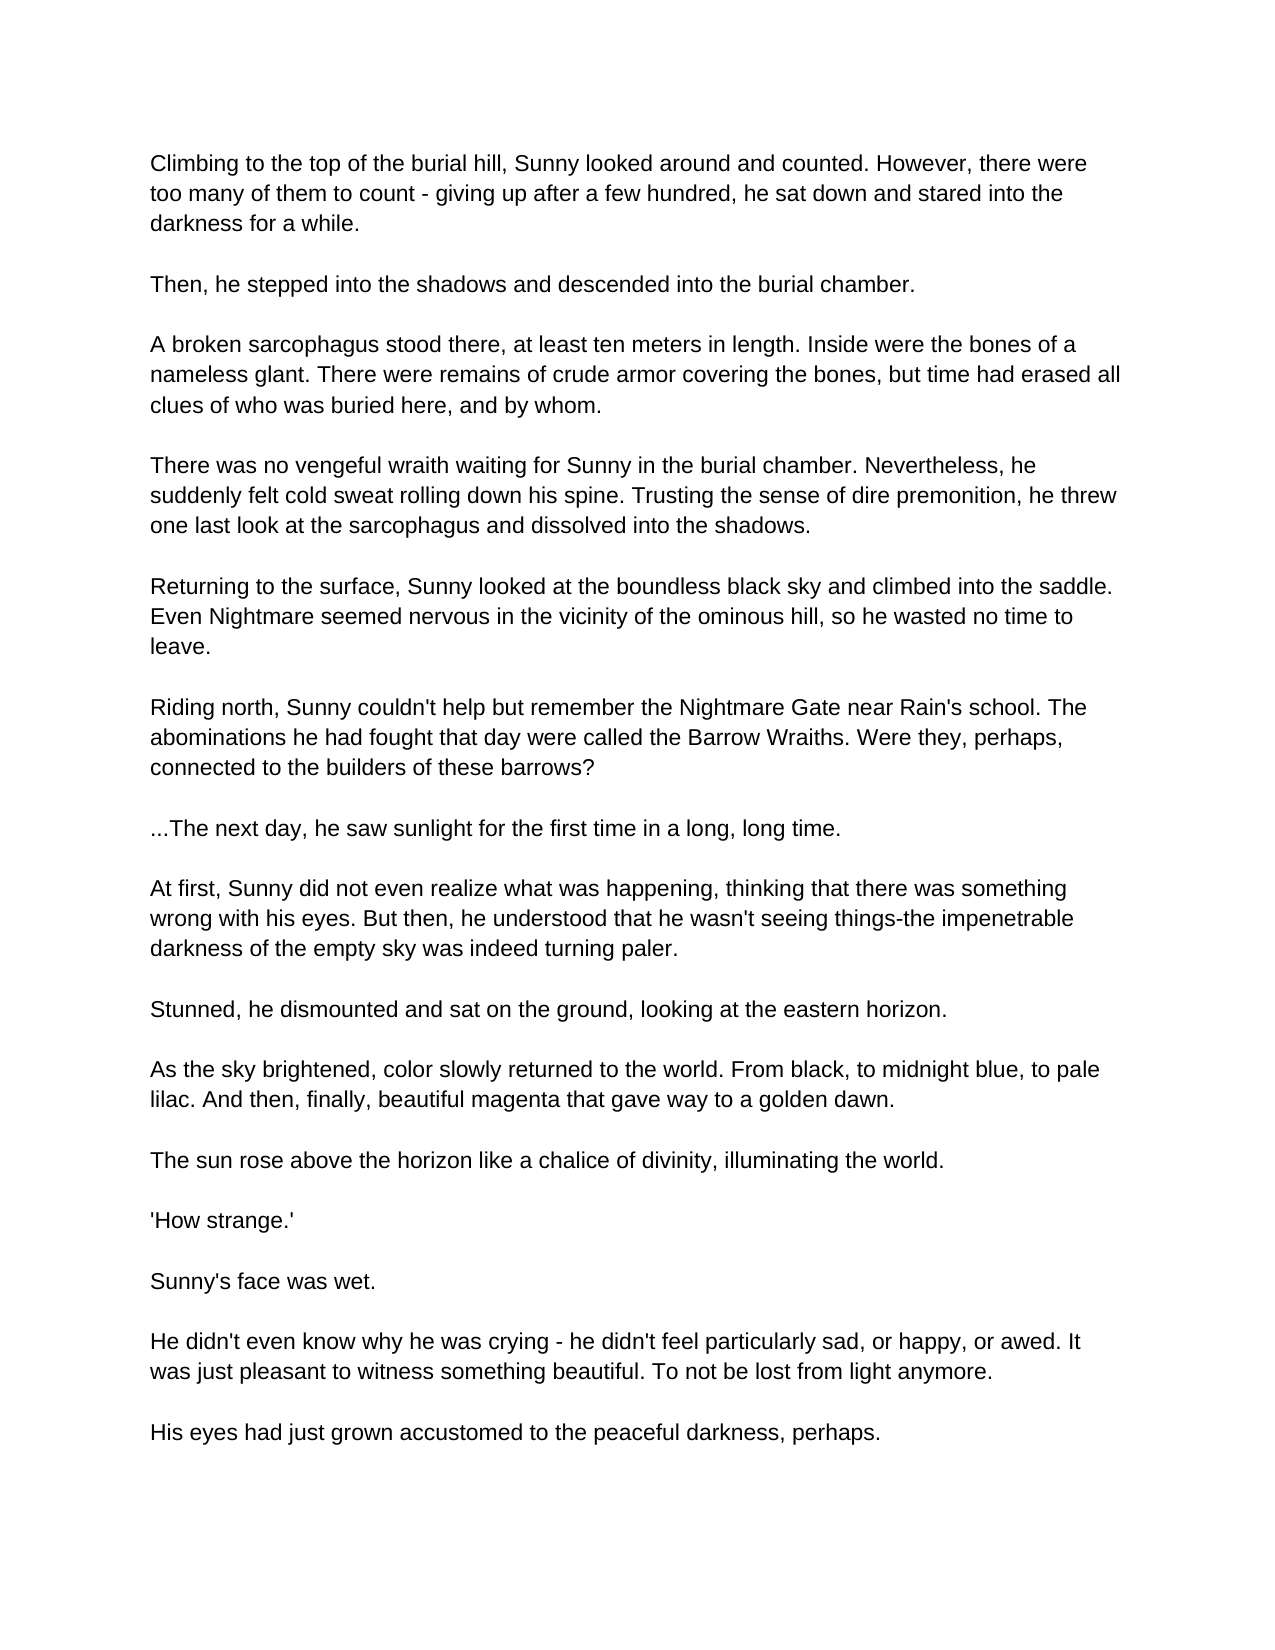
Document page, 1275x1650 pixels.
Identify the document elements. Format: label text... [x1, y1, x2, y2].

text As the sky brightened, color slowly returned to the world. From black, to midnight blue, to pale lilac. And then, finally, beautiful magenta that gave way to a golden dawn. [150, 1056, 1125, 1113]
text 'How strange.' [150, 1207, 1125, 1234]
text Returning to the surface, Sunny looked at the boundless black sky and climbed into the saddle. Even Nightmare seemed nervous in the vicinity of the ominous hill, so he wasted no time to leave. [150, 573, 1125, 660]
text Riding north, Sunny couldn't help but remember the Nightmare Gate near Rain's school. The abominations he had fought that day were called the Barrow Wraiths. Were they, perhaps, connected to the builders of these barrows? [150, 694, 1125, 781]
text Stunned, he dismounted and sat on the ground, looking at the eastern horizon. [150, 996, 1125, 1022]
text The sun rose above the horizon like a chalice of divinity, illuminating the world. [150, 1147, 1125, 1173]
text He didn't even know why he was crying - he didn't feel particularly sad, or happy, or awed. It was just pleasant to witness something beautiful. To not be lost from light anymore. [150, 1328, 1125, 1385]
text Then, he stepped into the shadows and descended into the burial chamber. [150, 271, 1125, 297]
text There was no vengeful wraith waiting for Sunny in the burial chamber. Nevertheless, he suddenly felt cold sweat rolling down his spine. Trusting the sense of dire premonition, he threw one last look at the sarcophagus and dissolved into the shadows. [150, 452, 1125, 539]
text At first, Sunny did not even realize what was happening, thinking that there was something wrong with his eyes. But then, he understood that he wasn't seeing things-the impenetrable darkness of the empty sky was indeed turning paler. [150, 875, 1125, 962]
text A broken sarcophagus stood there, at least ten meters in length. Inside were the bones of a nameless glant. There were remains of crude armor covering the bones, but time had erased all clues of who was buried here, and by whom. [150, 331, 1125, 418]
text Sunny's face was wet. [150, 1268, 1125, 1294]
text Climbing to the top of the burial hill, Sunny looked around and counted. However, there were too many of them to count - giving up after a few hundred, he sat down and stared into the darkness for a while. [150, 150, 1125, 237]
text His eyes had just grown accustomed to the peaceful darkness, perhaps. [150, 1419, 1125, 1445]
text ...The next day, he saw sunlight for the first time in a long, long time. [150, 814, 1125, 841]
